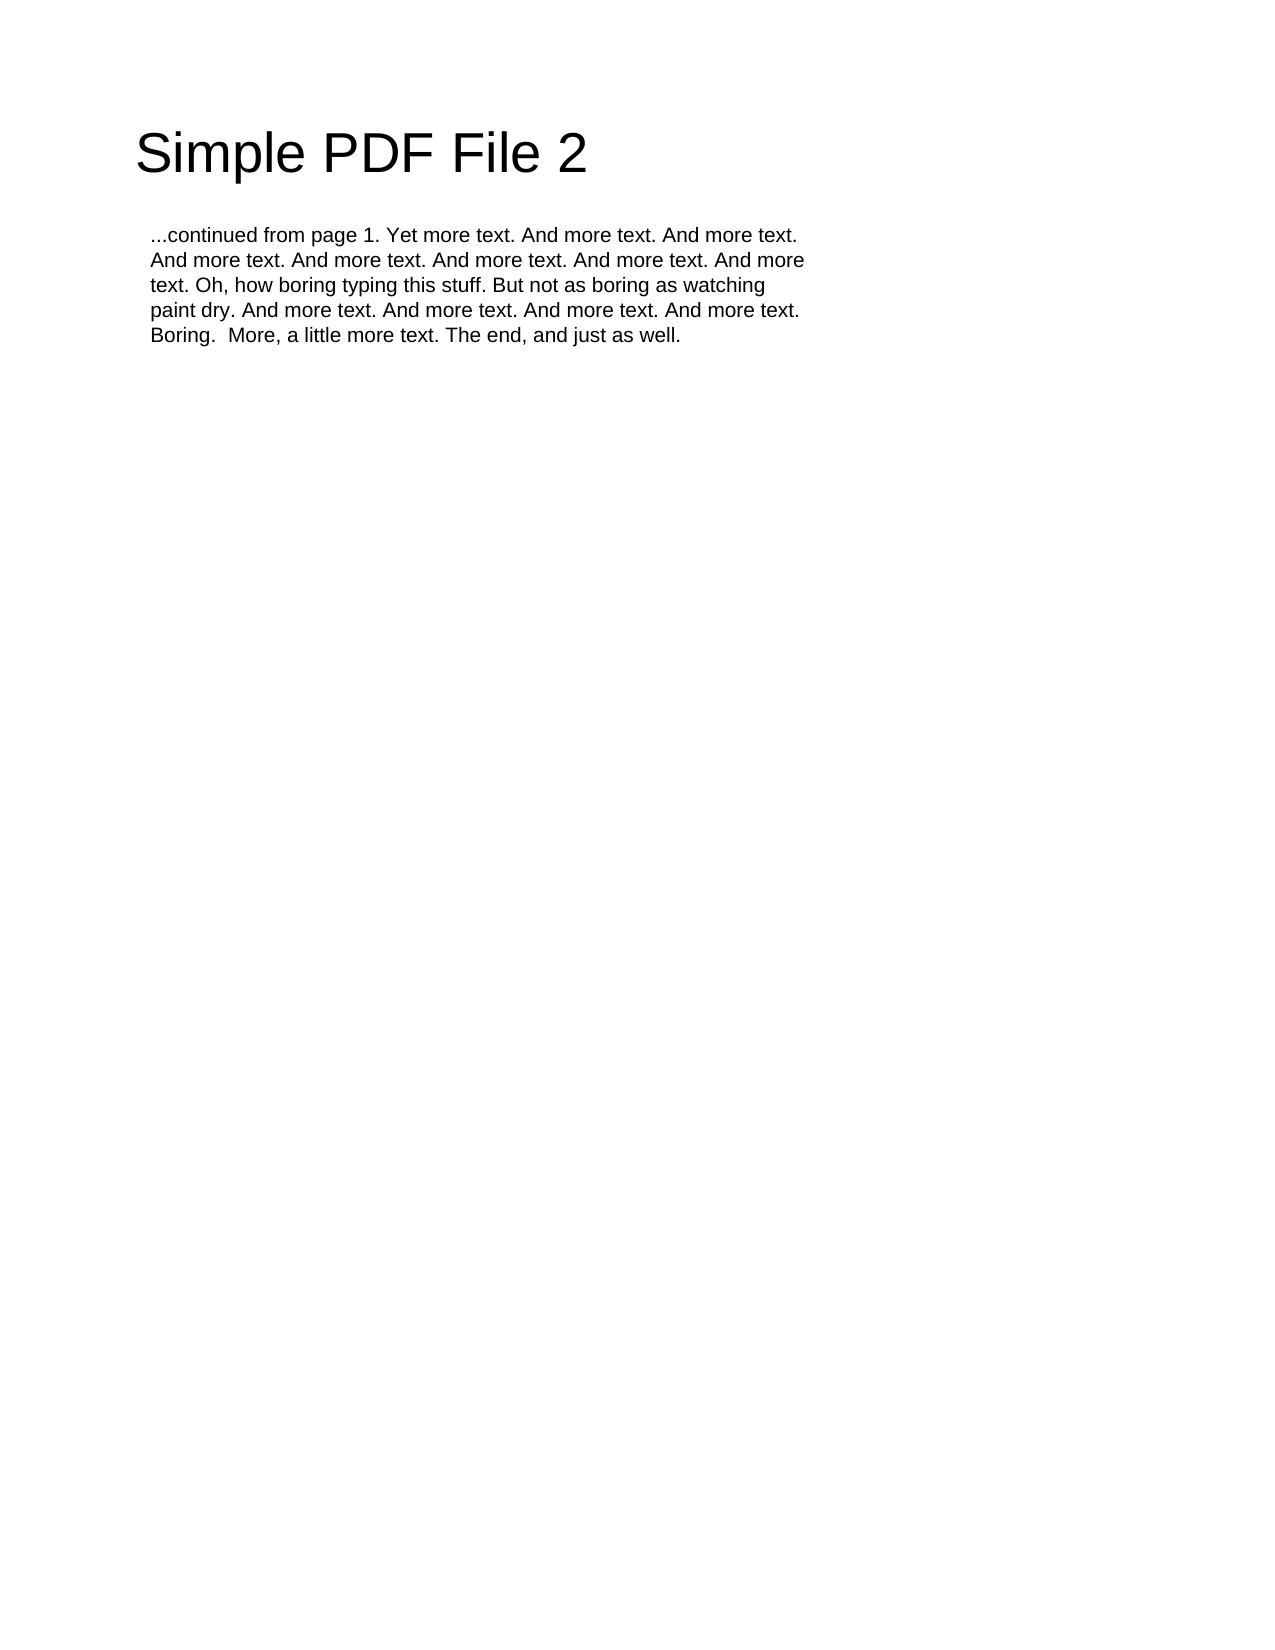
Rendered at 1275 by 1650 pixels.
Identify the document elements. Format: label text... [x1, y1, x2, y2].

list ...continued from page 1. Yet more text. And more text. And more text. [150, 224, 831, 247]
list paint dry. And more text. And more text. And more text. And more text. [150, 299, 831, 322]
list Simple PDF File 2 [135, 122, 613, 184]
list Boring. More, a little more text. The end, and just as well. [150, 324, 831, 347]
list text. Oh, how boring typing this stuff. But not as boring as watching [150, 274, 831, 297]
list And more text. And more text. And more text. And more text. And more [150, 249, 831, 272]
